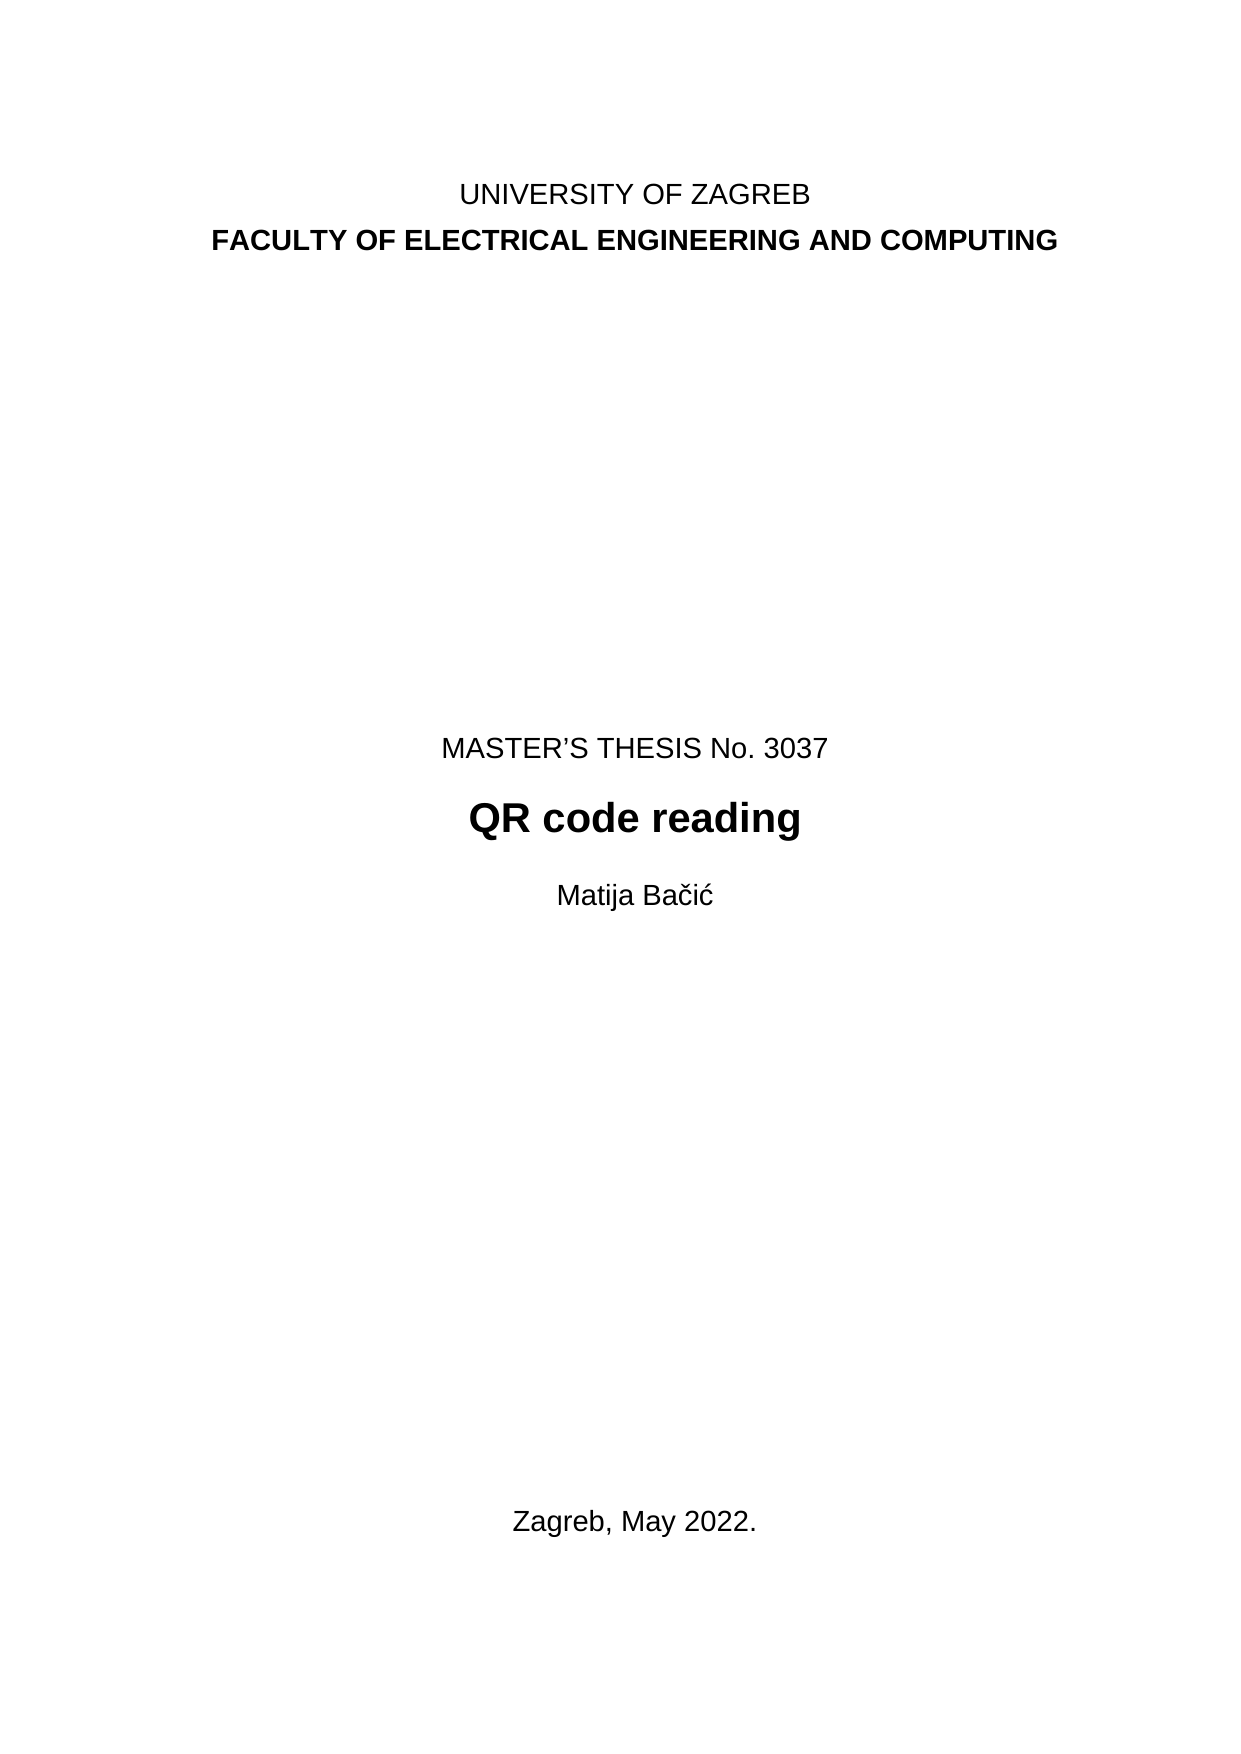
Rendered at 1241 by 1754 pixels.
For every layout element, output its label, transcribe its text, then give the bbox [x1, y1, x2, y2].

text Zagreb, May 2022. [207, 1504, 1063, 1538]
text FACULTY OF ELECTRICAL ENGINEERING AND COMPUTING [207, 223, 1063, 257]
text QR code reading [207, 794, 1063, 842]
text UNIVERSITY OF ZAGREB [207, 177, 1063, 211]
text MASTER’S THESIS No. 3037 [207, 731, 1063, 764]
text Matija Bačić [207, 878, 1063, 912]
